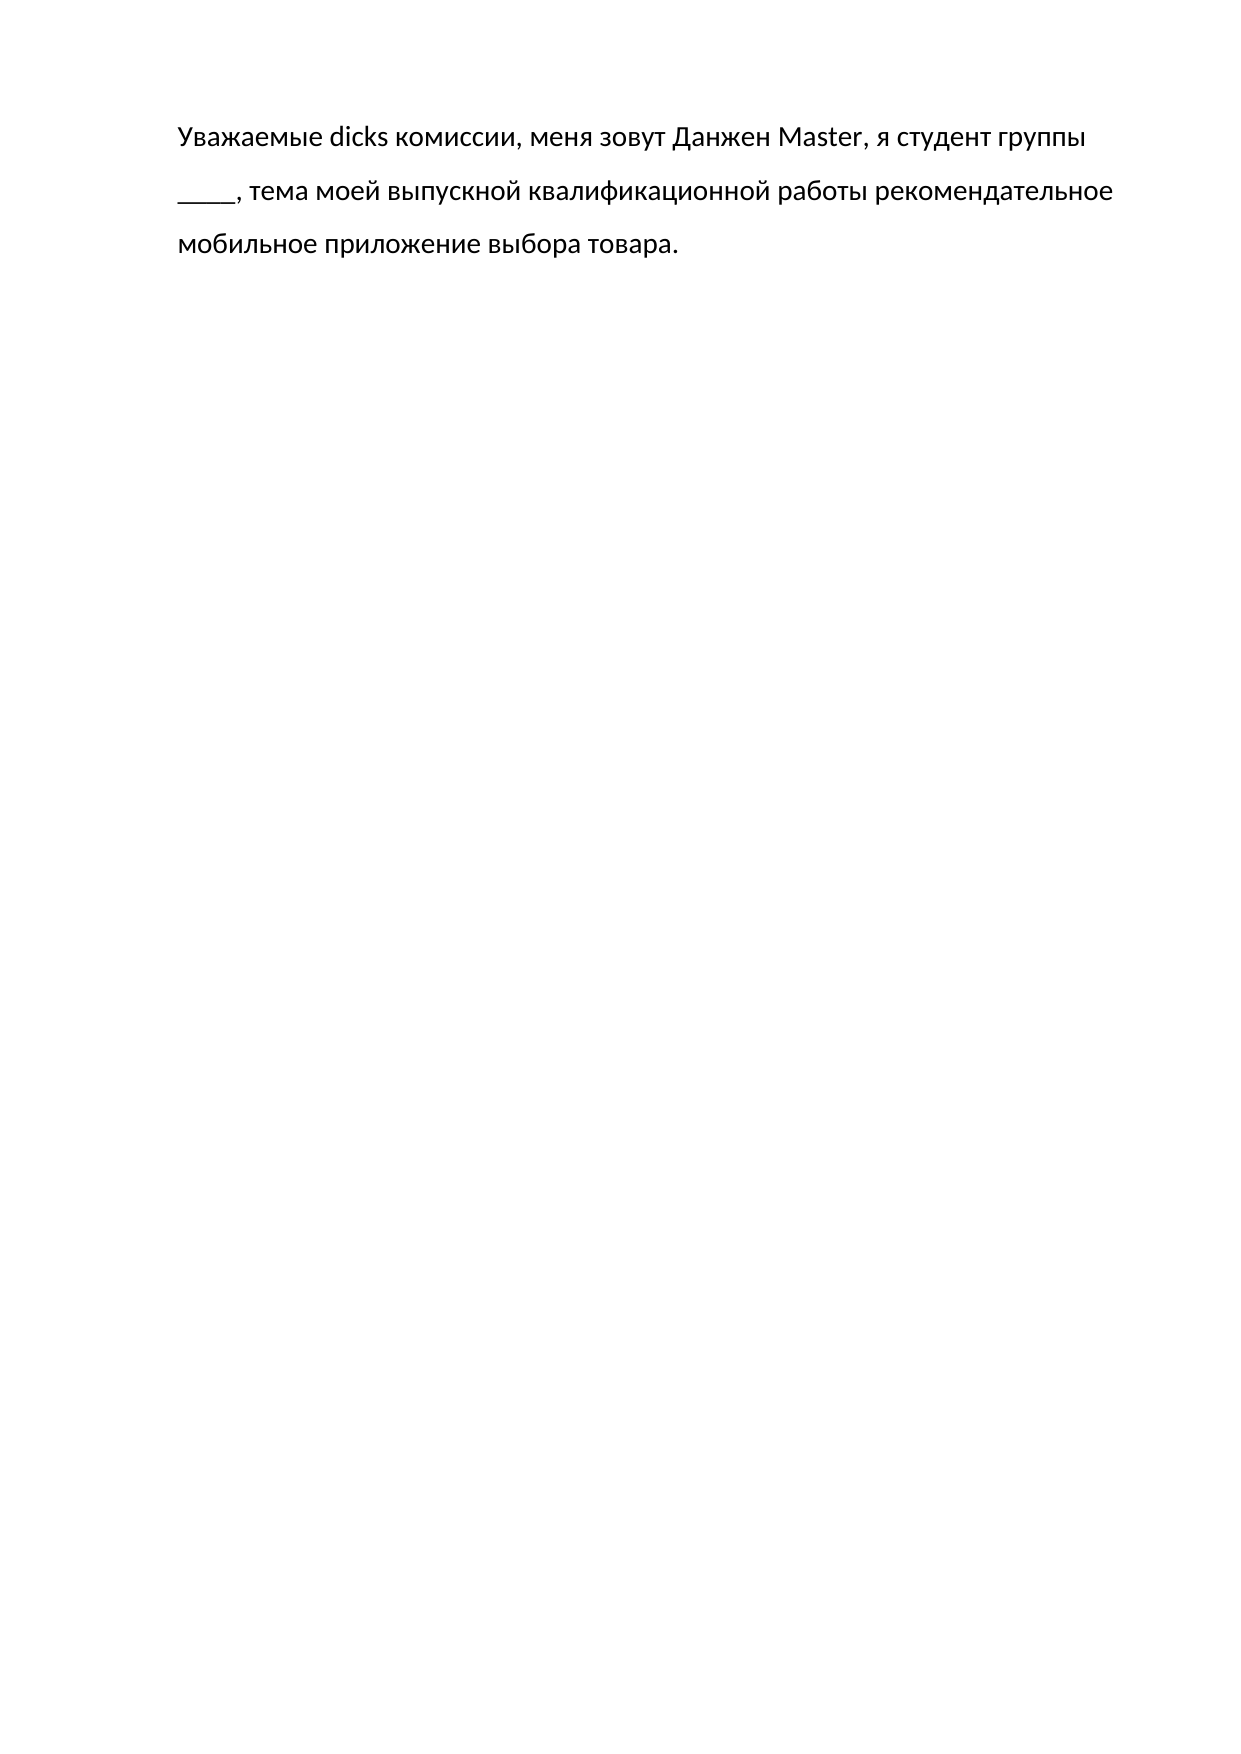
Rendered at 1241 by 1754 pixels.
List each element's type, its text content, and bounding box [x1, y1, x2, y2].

text Уважаемые dicks комиссии, меня зовут Данжен Master, я студент группы ____, тема моей выпускной квалификационной работы рекомендательное мобильное приложение выбора товара. [177, 118, 1152, 261]
